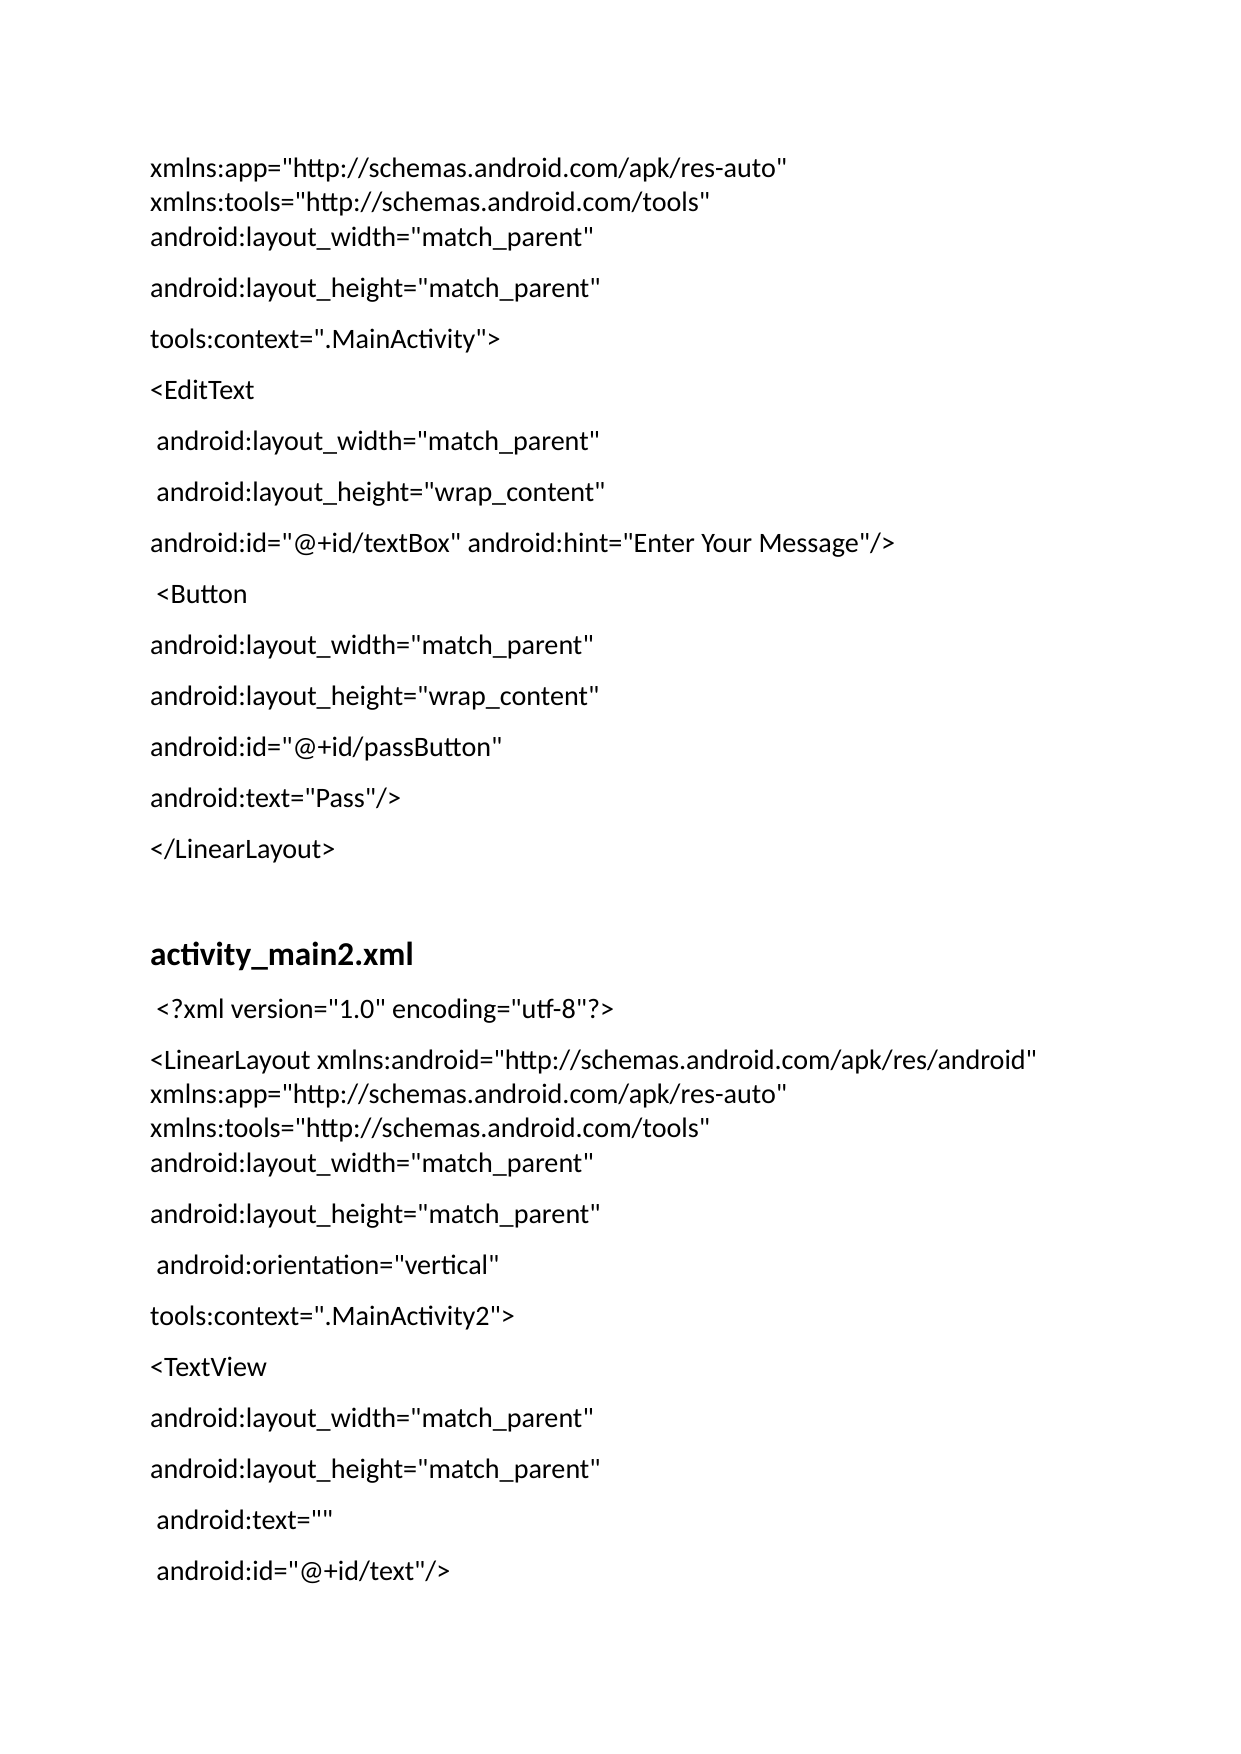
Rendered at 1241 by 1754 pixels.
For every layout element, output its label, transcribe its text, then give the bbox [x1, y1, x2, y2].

text <Button [150, 576, 1090, 610]
text android:layout_width="match_parent" [150, 1400, 1090, 1434]
text activity_main2.xml [150, 933, 1090, 974]
text <?xml version="1.0" encoding="utf-8"?> [150, 991, 1090, 1025]
text android:layout_height="match_parent" [150, 1196, 1090, 1230]
text </LinearLayout> [150, 831, 1090, 866]
text android:id="@+id/textBox" android:hint="Enter Your Message"/> [150, 525, 1090, 559]
text android:layout_height="wrap_content" [150, 474, 1090, 508]
text android:layout_width="match_parent" [150, 423, 1090, 457]
text <LinearLayout xmlns:android="http://schemas.android.com/apk/res/android" xmlns:app="http://schemas.android.com/apk/res-auto" xmlns:tools="http://schemas.android.com/tools" android:layout_width="match_parent" [150, 1042, 1090, 1179]
text xmlns:app="http://schemas.android.com/apk/res-auto" xmlns:tools="http://schemas.android.com/tools" android:layout_width="match_parent" [150, 150, 1090, 253]
text android:orientation="vertical" [150, 1247, 1090, 1281]
text tools:context=".MainActivity"> [150, 321, 1090, 355]
text tools:context=".MainActivity2"> [150, 1298, 1090, 1332]
text android:text="" [150, 1502, 1090, 1537]
text android:layout_width="match_parent" [150, 627, 1090, 661]
text <TextView [150, 1349, 1090, 1383]
text android:id="@+id/text"/> [150, 1553, 1090, 1588]
text android:layout_height="match_parent" [150, 270, 1090, 304]
text <EditText [150, 372, 1090, 406]
text android:layout_height="match_parent" [150, 1451, 1090, 1486]
text android:text="Pass"/> [150, 780, 1090, 814]
text android:layout_height="wrap_content" [150, 678, 1090, 712]
text android:id="@+id/passButton" [150, 729, 1090, 763]
